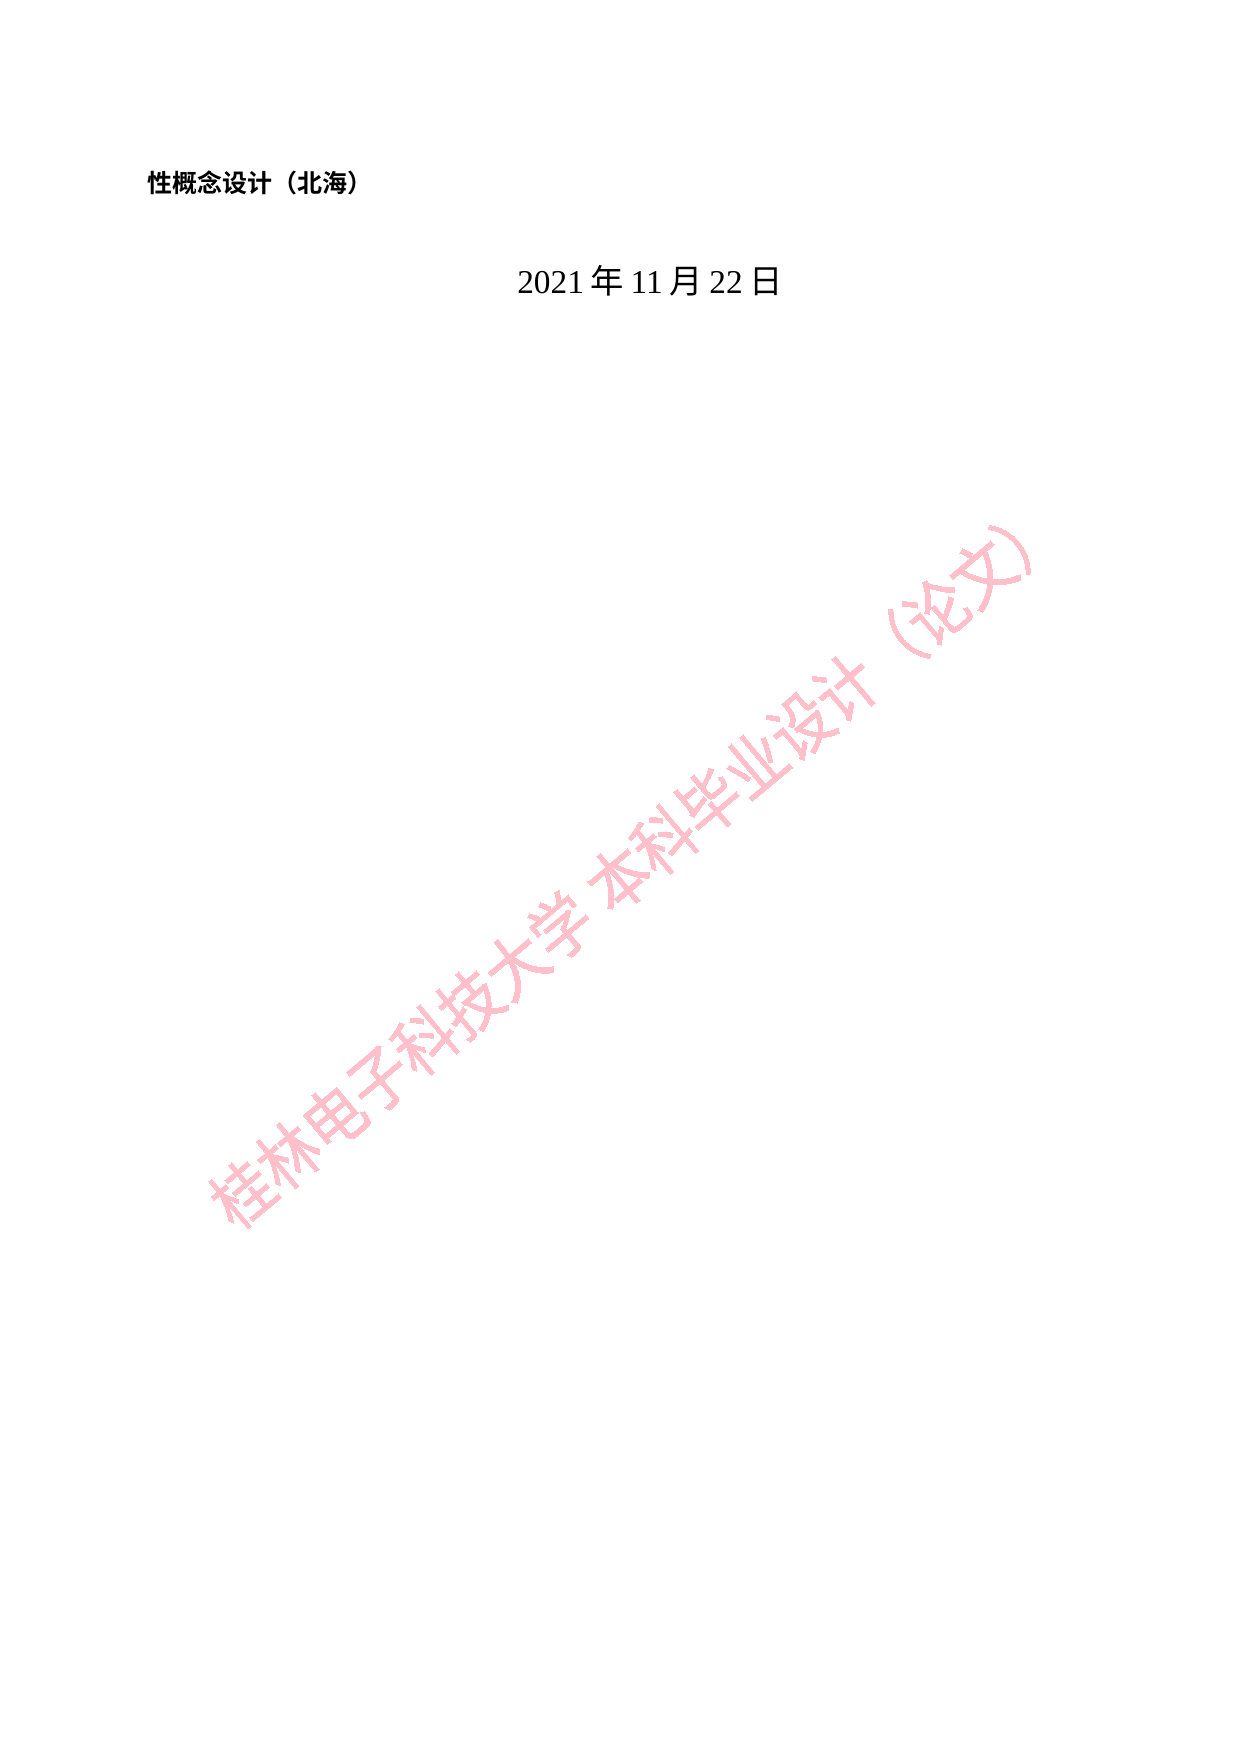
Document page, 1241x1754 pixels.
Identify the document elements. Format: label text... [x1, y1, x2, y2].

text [148, 149, 1152, 214]
text 2021年11月22日 [148, 246, 1152, 311]
